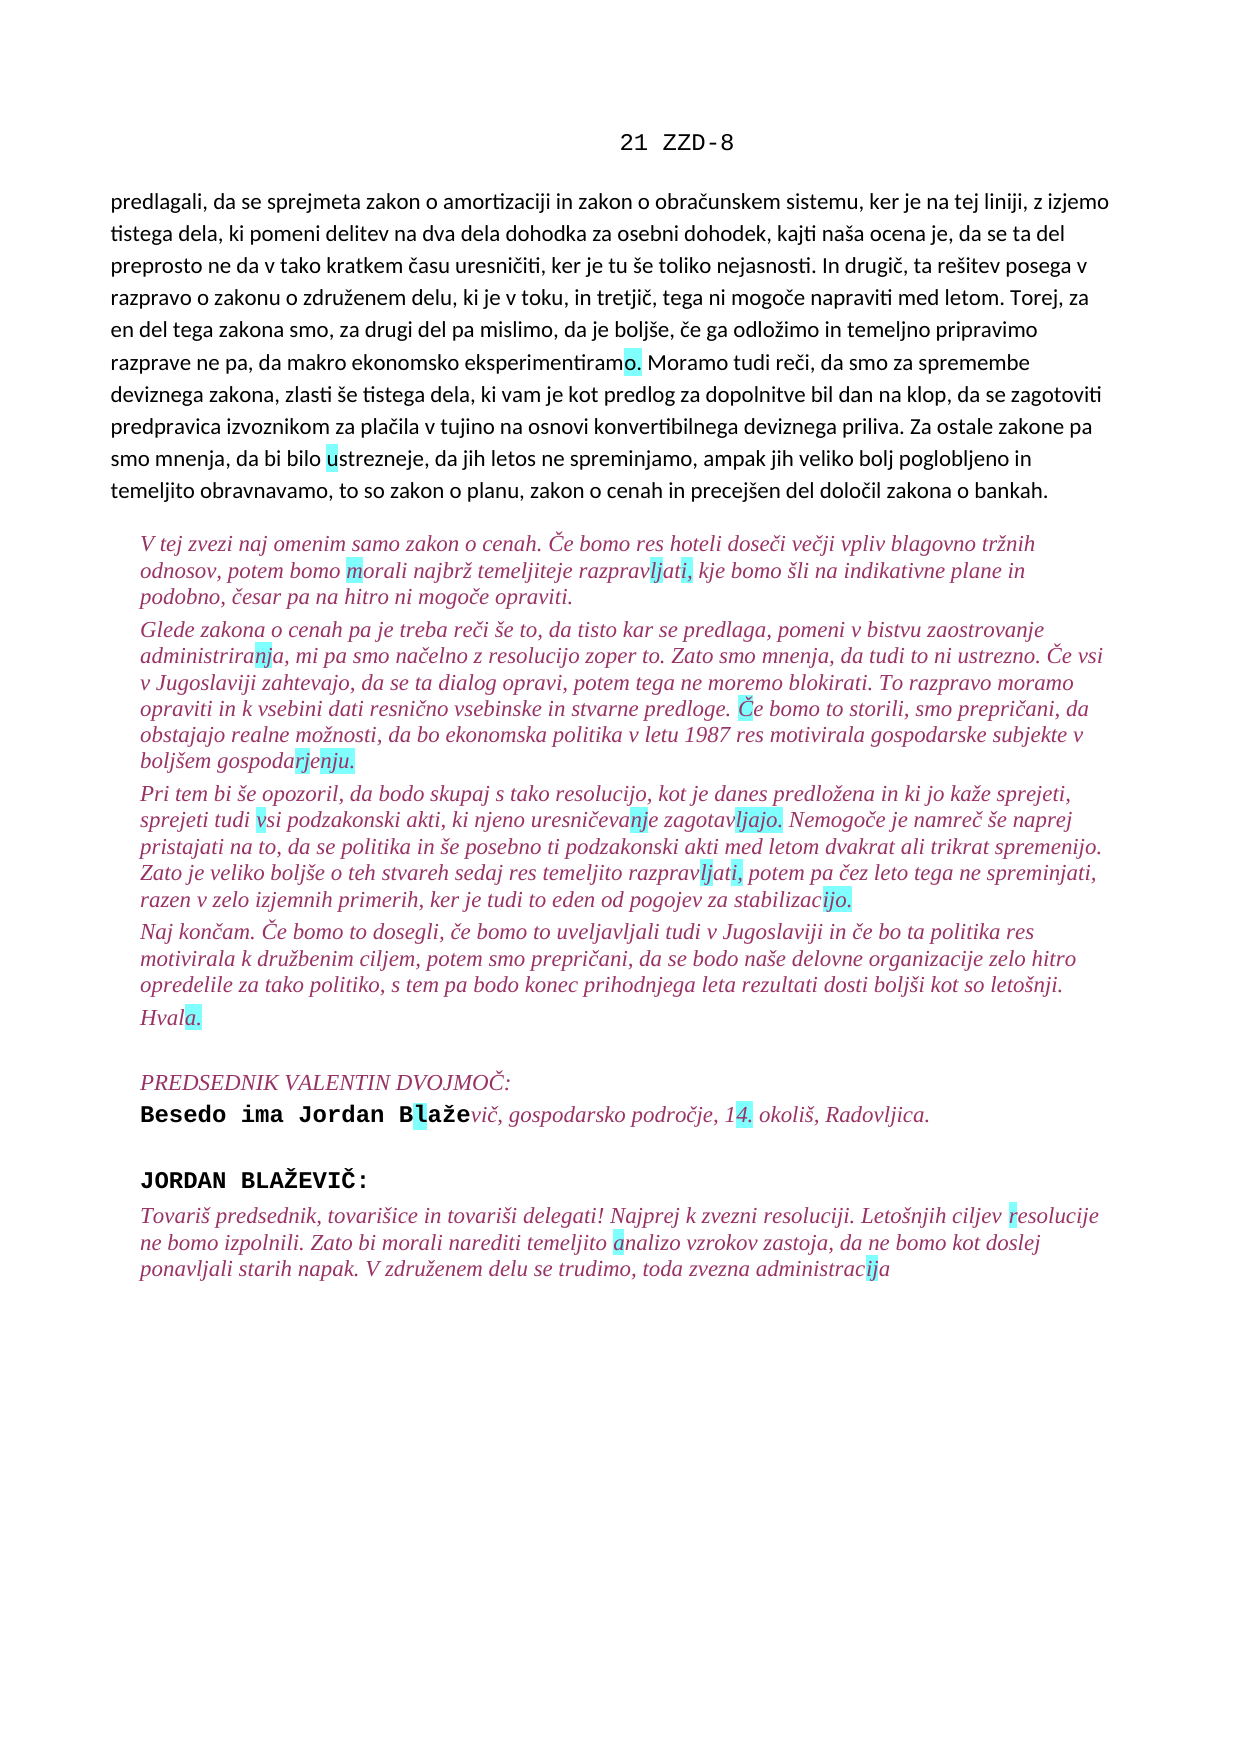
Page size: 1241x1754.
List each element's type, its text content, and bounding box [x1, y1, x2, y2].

text V tej zvezi naj omenim samo zakon o cenah. Če bomo res hoteli doseči večji vpliv blagovno tržnih odnosov, potem bomo morali najbrž temeljiteje razpravljati, kje bomo šli na indikativne plane in podobno, česar pa na hitro ni mogoče opraviti. [140, 531, 1114, 609]
text PREDSEDNIK VALENTIN DVOJMOČ: [140, 1069, 1114, 1095]
text Hvala. [140, 1003, 1114, 1030]
text Besedo ima Jordan Blaževič, gospodarsko področje, 14. okoliš, Radovljica. [140, 1101, 1114, 1130]
text Pri tem bi še opozoril, da bodo skupaj s tako resolucijo, kot je danes predložena in ki jo kaže sprejeti, sprejeti tudi vsi podzakonski akti, ki njeno uresničevanje zagotavljajo. Nemogoče je namreč še naprej pristajati na to, da se politika in še posebno ti podzakonski akti med letom dvakrat ali trikrat spremenijo. Zato je veliko boljše o teh stvareh sedaj res temeljito razpravljati, potem pa čez leto tega ne spreminjati, razen v zelo izjemnih primerih, ker je tudi to eden od pogojev za stabilizacijo. [140, 780, 1114, 912]
text Glede zakona o cenah pa je treba reči še to, da tisto kar se predlaga, pomeni v bistvu zaostrovanje administriranja, mi pa smo načelno z resolucijo zoper to. Zato smo mnenja, da tudi to ni ustrezno. Če vsi v Jugoslaviji zahtevajo, da se ta dialog opravi, potem tega ne moremo blokirati. To razpravo moramo opraviti in k vsebini dati resnično vsebinske in stvarne predloge. Če bomo to storili, smo prepričani, da obstajajo realne možnosti, da bo ekonomska politika v letu 1987 res motivirala gospodarske subjekte v boljšem gospodarjenju. [140, 616, 1114, 774]
text JORDAN BLAŽEVIČ: [140, 1169, 1114, 1196]
text Naj končam. Če bomo to dosegli, če bomo to uveljavljali tudi v Jugoslaviji in če bo ta politika res motivirala k družbenim ciljem, potem smo prepričani, da se bodo naše delovne organizacije zelo hitro opredelile za tako politiko, s tem pa bodo konec prihodnjega leta rezultati dosti boljši kot so letošnji. [140, 918, 1114, 997]
